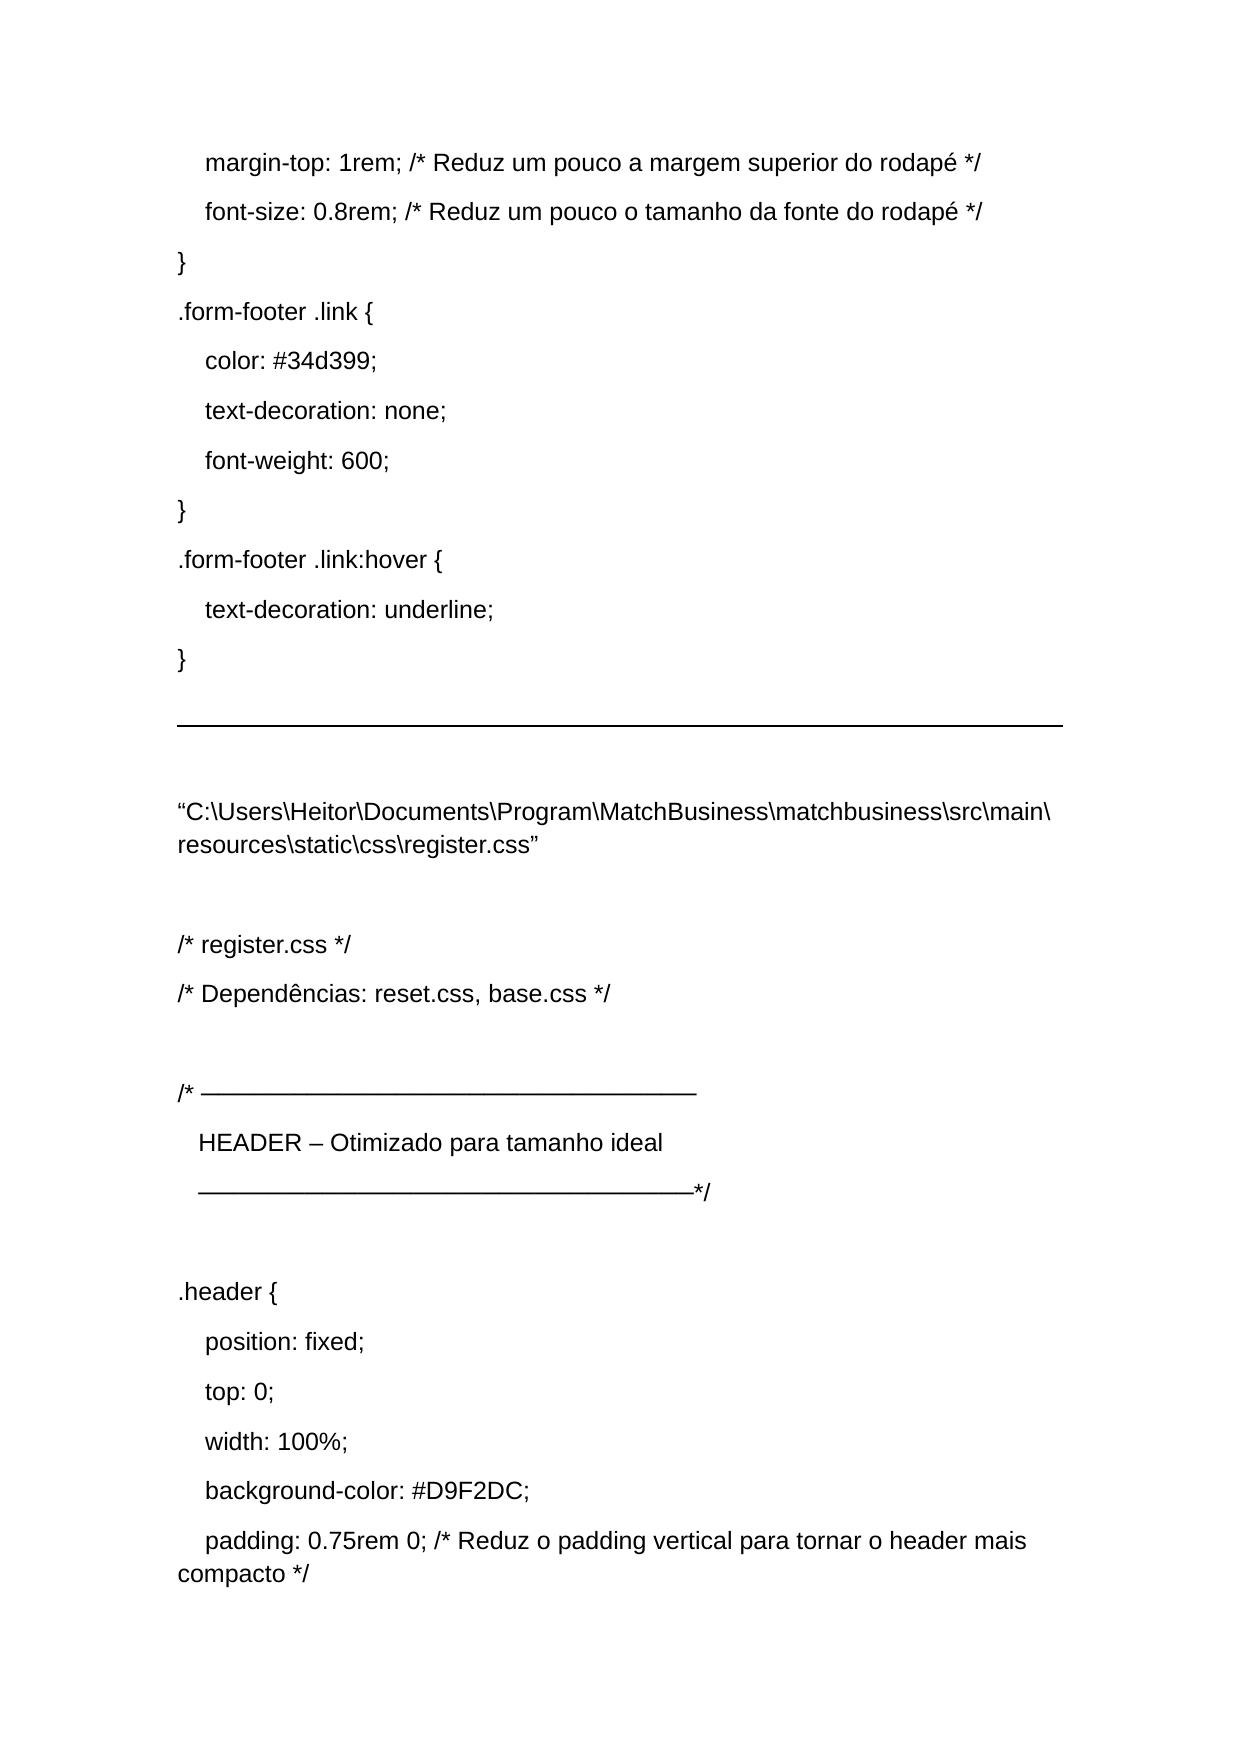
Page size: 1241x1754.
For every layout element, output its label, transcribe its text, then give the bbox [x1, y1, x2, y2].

text color: #34d399; [177, 346, 1063, 375]
text .form-footer .link:hover { [177, 545, 1063, 574]
text } [177, 644, 1063, 673]
text /* Dependências: reset.css, base.css */ [177, 979, 1063, 1008]
text top: 0; [177, 1377, 1063, 1406]
text HEADER – Otimizado para tamanho ideal [177, 1128, 1063, 1157]
text .form-footer .link { [177, 297, 1063, 325]
text text-decoration: none; [177, 396, 1063, 425]
text padding: 0.75rem 0; /* Reduz o padding vertical para tornar o header mais compacto */ [177, 1526, 1063, 1588]
text margin-top: 1rem; /* Reduz um pouco a margem superior do rodapé */ [177, 148, 1063, 176]
text text-decoration: underline; [177, 595, 1063, 623]
text /* ──────────────────────────── [177, 1079, 1063, 1107]
text } [177, 247, 1063, 276]
text “C:\Users\Heitor\Documents\Program\MatchBusiness\matchbusiness\src\main\resources\static\css\register.css” [177, 797, 1063, 859]
text .header { [177, 1277, 1063, 1306]
text } [177, 495, 1063, 524]
text ────────────────────────────*/ [177, 1178, 1063, 1207]
text font-weight: 600; [177, 446, 1063, 474]
text font-size: 0.8rem; /* Reduz um pouco o tamanho da fonte do rodapé */ [177, 197, 1063, 226]
text width: 100%; [177, 1426, 1063, 1455]
text position: fixed; [177, 1327, 1063, 1356]
text /* register.css */ [177, 929, 1063, 958]
text background-color: #D9F2DC; [177, 1476, 1063, 1505]
